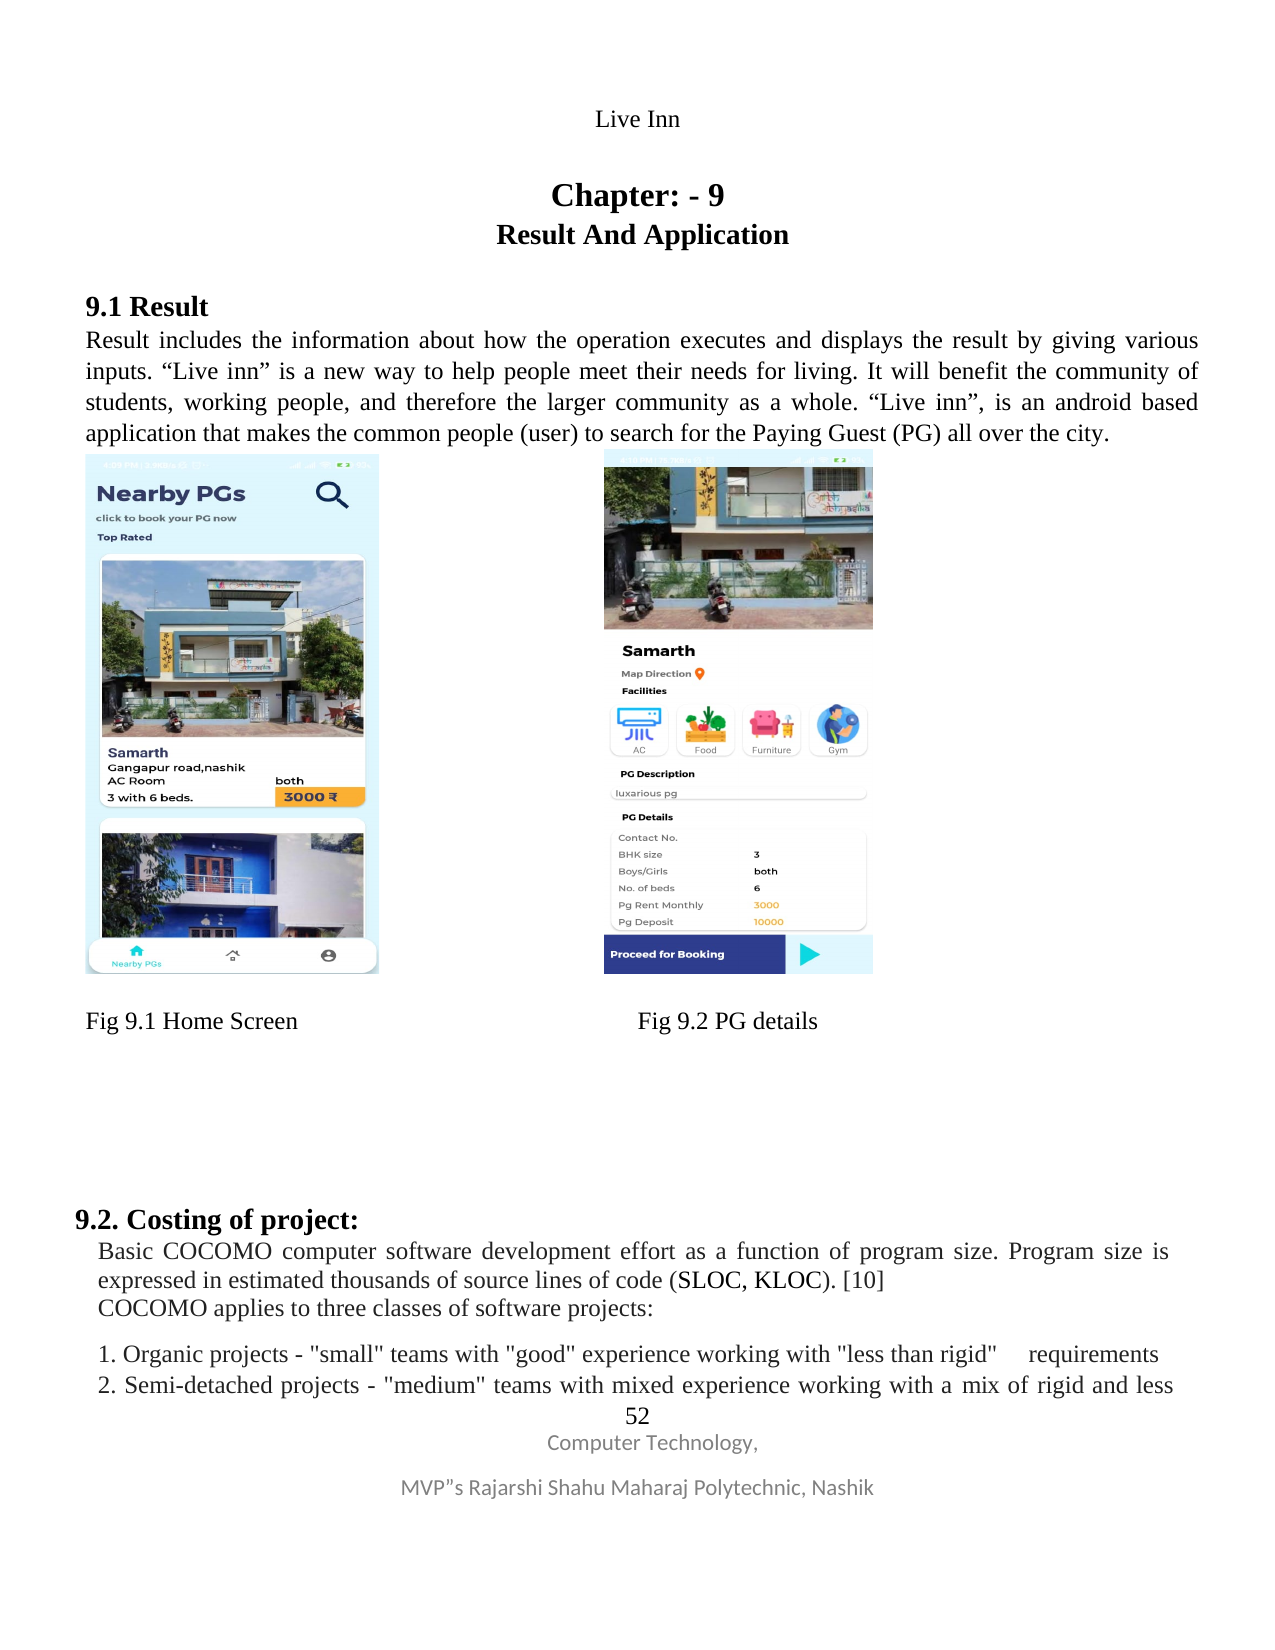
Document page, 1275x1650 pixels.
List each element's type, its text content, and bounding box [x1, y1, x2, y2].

text Fig 9.1 Home Screen Fig 9.2 PG details [85, 1006, 1200, 1035]
text COCOMO applies to three classes of software projects: [98, 1293, 1200, 1322]
text Result includes the information about how the operation executes and displays the result by giving various inputs. “Live inn” is a new way to help people meet their needs for living. It will benefit the community of students, working people, and therefore the larger community as a whole. “Live inn”, is an android based application that makes the common people (user) to search for the Paying Guest (PG) all over the city. [85, 325, 1200, 447]
picture [604, 449, 873, 974]
text 9.1 Result [85, 289, 1200, 323]
list 1. Organic projects - "small" teams with "good" experience working with "less than rigid" requirements [98, 1339, 1174, 1368]
text 9.2. Costing of project: [75, 1202, 1200, 1236]
text Chapter: - 9 [75, 176, 1200, 214]
text Basic COCOMO computer software development effort as a function of program size. Program size is expressed in estimated thousands of source lines of code (SLOC, KLOC). [10] [98, 1236, 1170, 1293]
picture [85, 454, 380, 974]
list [98, 1370, 1174, 1399]
text Result And Application [85, 217, 1200, 251]
